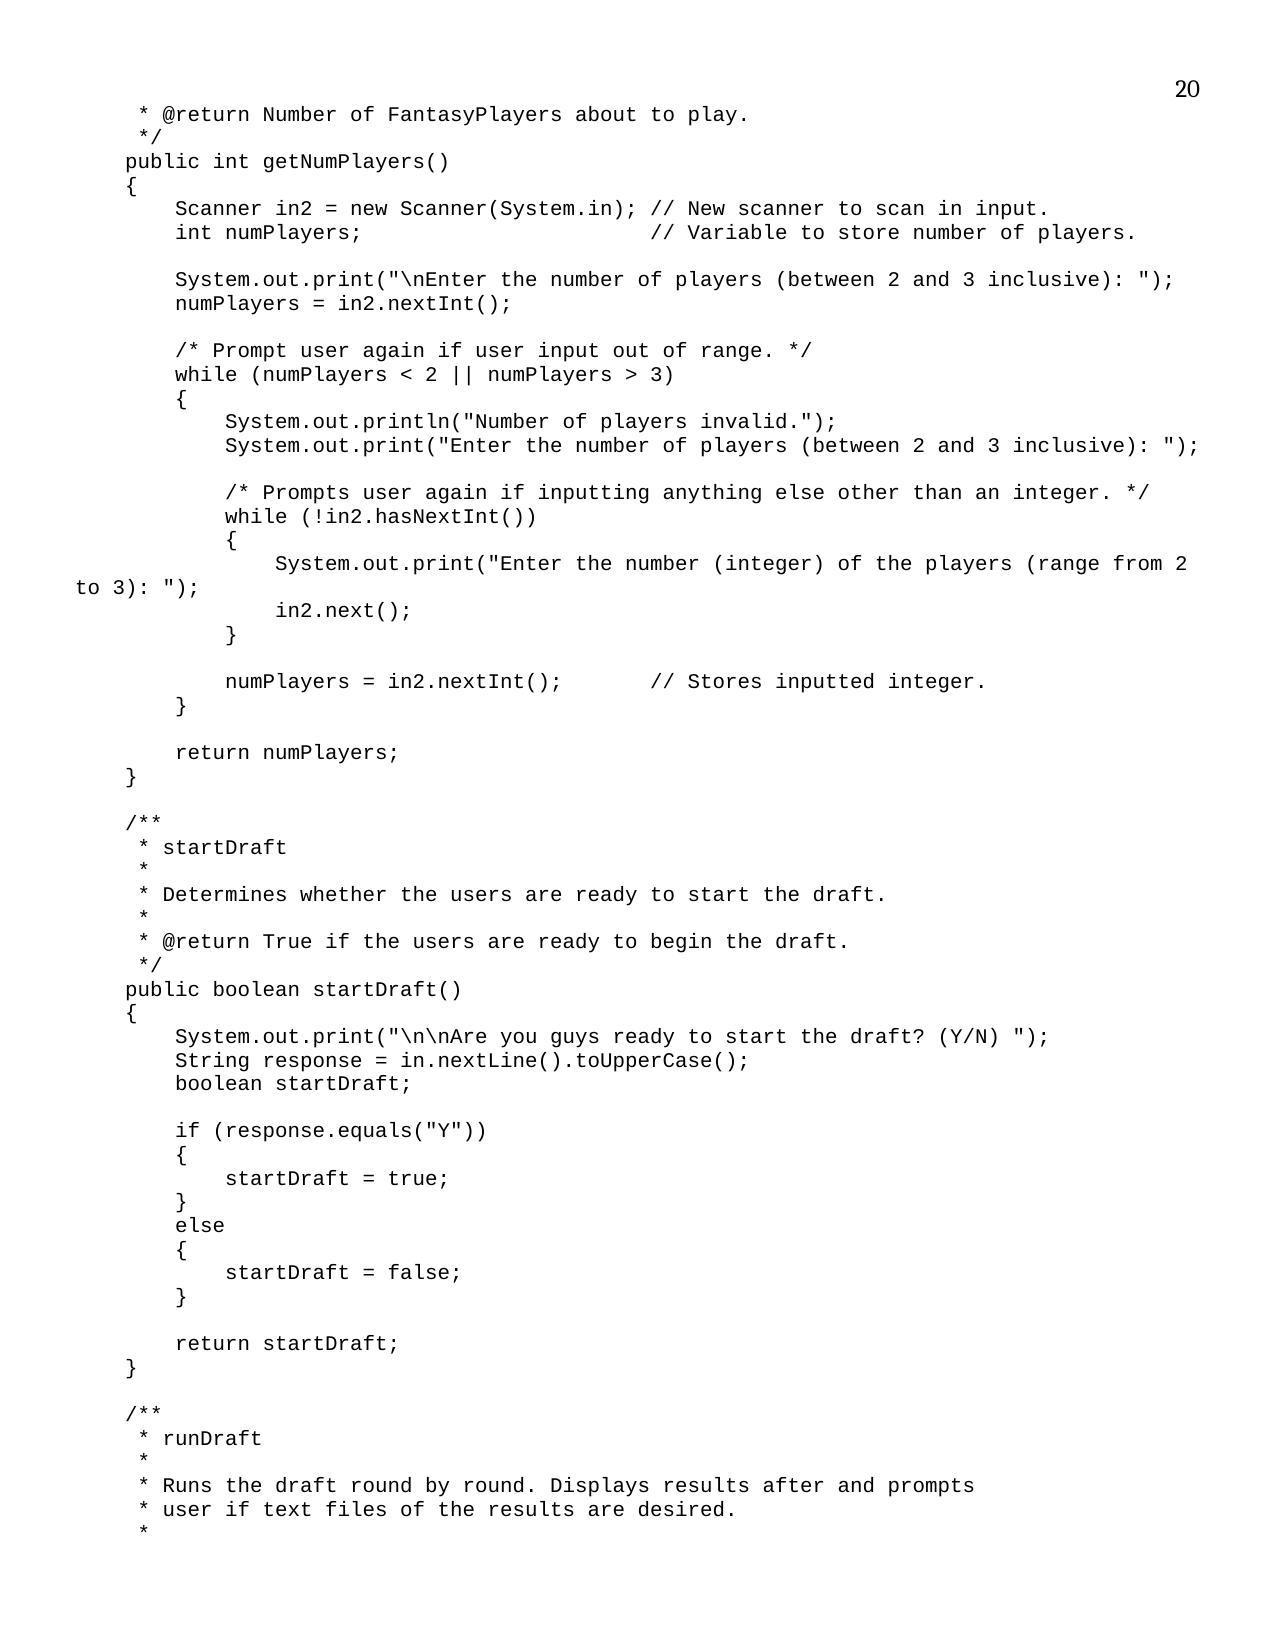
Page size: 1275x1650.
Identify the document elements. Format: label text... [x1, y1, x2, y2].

text System.out.print("Enter the number of players (between 2 and 3 inclusive): "); [75, 435, 1200, 458]
text * [75, 1452, 1200, 1475]
text boolean startDraft; [75, 1073, 1200, 1097]
text return numPlayers; [75, 742, 1200, 766]
text numPlayers = in2.nextInt(); // Stores inputted integer. [75, 671, 1200, 695]
text * runDraft [75, 1428, 1200, 1452]
text * startDraft [75, 837, 1200, 860]
text return startDraft; [75, 1333, 1200, 1357]
text { [75, 1144, 1200, 1168]
text System.out.println("Number of players invalid."); [75, 411, 1200, 435]
text else [75, 1215, 1200, 1239]
text startDraft = false; [75, 1262, 1200, 1286]
text * Determines whether the users are ready to start the draft. [75, 884, 1200, 908]
text while (numPlayers < 2 || numPlayers > 3) [75, 364, 1200, 387]
text * [75, 1522, 1200, 1546]
text */ [75, 127, 1200, 151]
text Scanner in2 = new Scanner(System.in); // New scanner to scan in input. [75, 198, 1200, 222]
text */ [75, 955, 1200, 979]
text public int getNumPlayers() [75, 151, 1200, 175]
text } [75, 1286, 1200, 1310]
text System.out.print("Enter the number (integer) of the players (range from 2 to 3): "); [75, 553, 1200, 600]
text * [75, 860, 1200, 884]
text /* Prompt user again if user input out of range. */ [75, 340, 1200, 364]
text { [75, 529, 1200, 553]
text String response = in.nextLine().toUpperCase(); [75, 1049, 1200, 1073]
text numPlayers = in2.nextInt(); [75, 293, 1200, 317]
text * [75, 908, 1200, 931]
text /* Prompts user again if inputting anything else other than an integer. */ [75, 482, 1200, 506]
text while (!in2.hasNextInt()) [75, 506, 1200, 529]
text } [75, 1357, 1200, 1381]
text } [75, 766, 1200, 789]
text /** [75, 813, 1200, 837]
text * user if text files of the results are desired. [75, 1499, 1200, 1522]
text /** [75, 1404, 1200, 1428]
text int numPlayers; // Variable to store number of players. [75, 222, 1200, 246]
text * Runs the draft round by round. Displays results after and prompts [75, 1475, 1200, 1499]
text System.out.print("\n\nAre you guys ready to start the draft? (Y/N) "); [75, 1026, 1200, 1049]
text * @return Number of FantasyPlayers about to play. [75, 104, 1200, 127]
text public boolean startDraft() [75, 979, 1200, 1002]
text startDraft = true; [75, 1168, 1200, 1191]
text * @return True if the users are ready to begin the draft. [75, 931, 1200, 955]
text { [75, 387, 1200, 411]
text in2.next(); [75, 600, 1200, 624]
text } [75, 695, 1200, 718]
text System.out.print("\nEnter the number of players (between 2 and 3 inclusive): "); [75, 269, 1200, 293]
text } [75, 1191, 1200, 1215]
text { [75, 1002, 1200, 1026]
text { [75, 175, 1200, 198]
text { [75, 1239, 1200, 1262]
text if (response.equals("Y")) [75, 1121, 1200, 1144]
text } [75, 624, 1200, 648]
